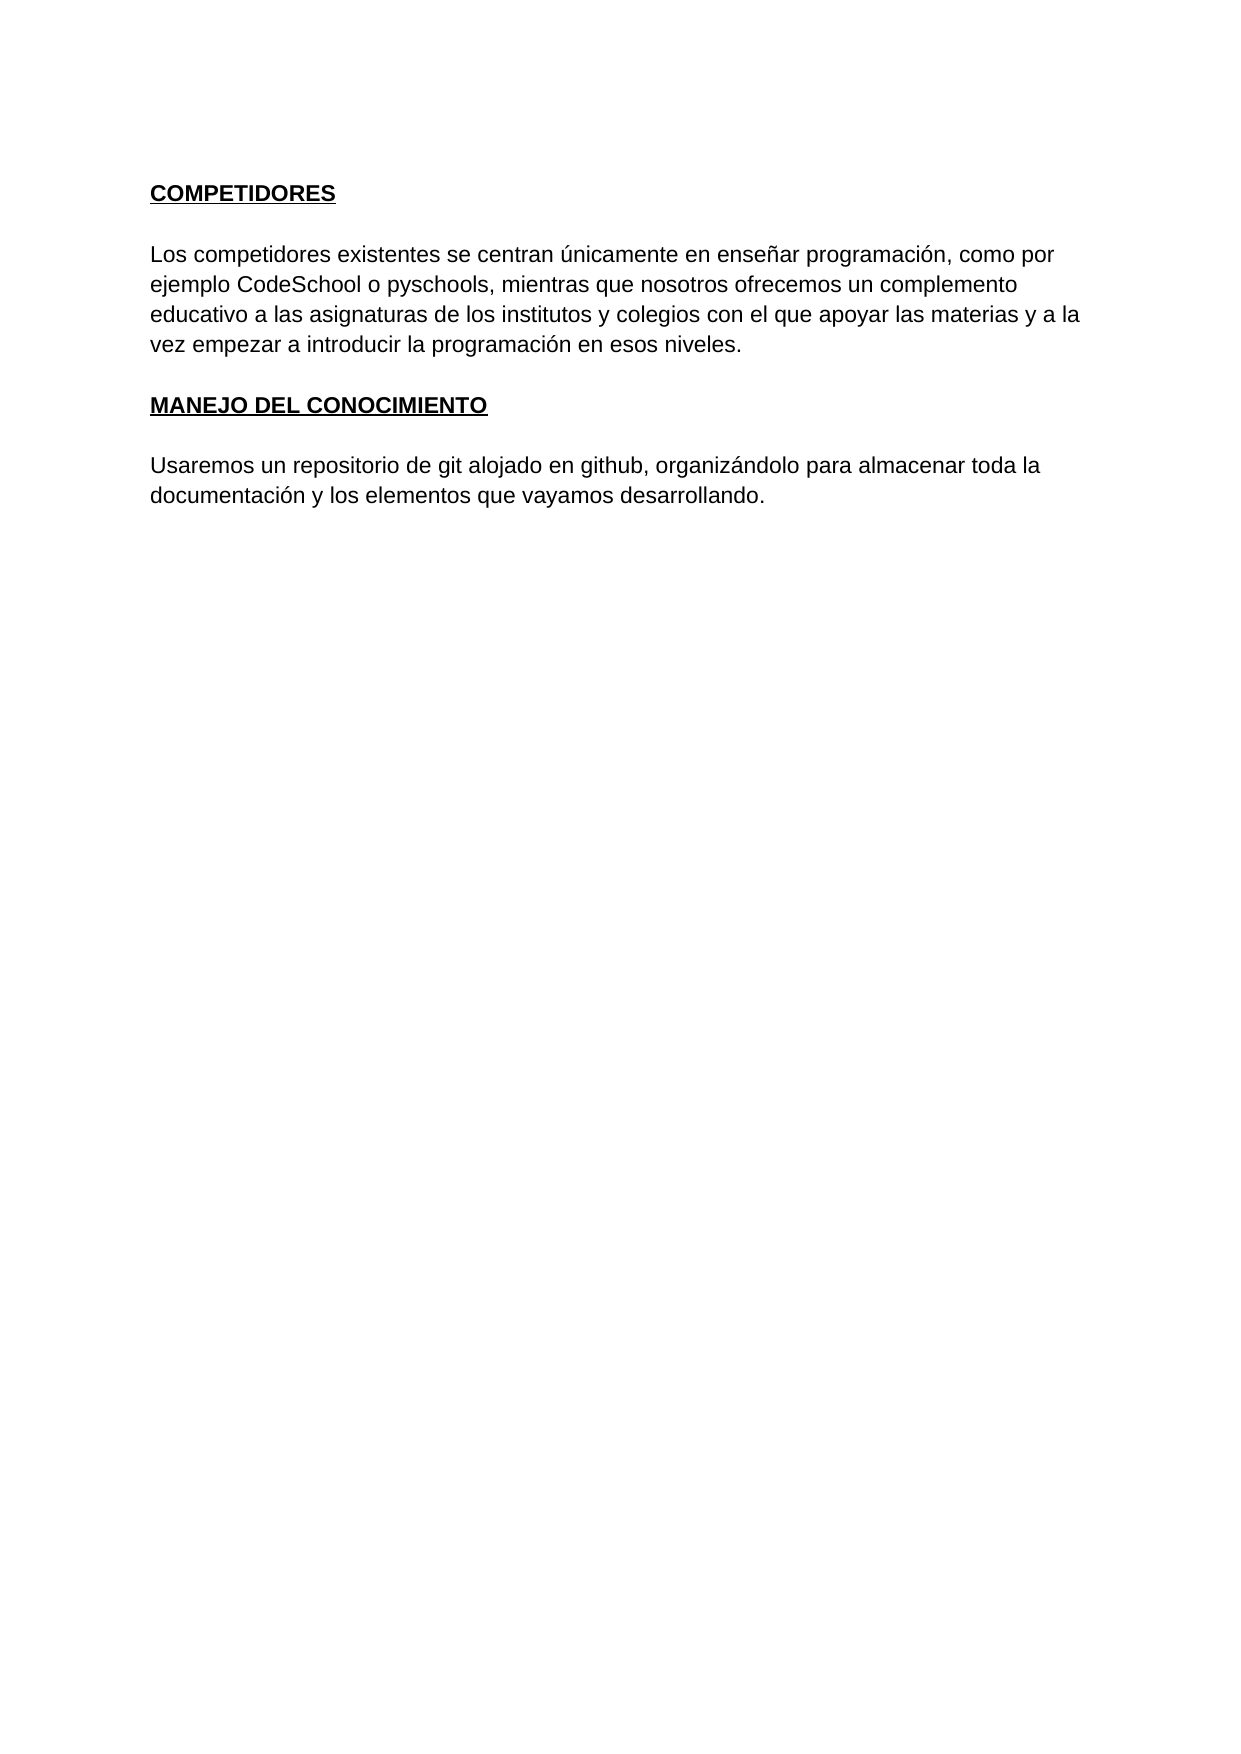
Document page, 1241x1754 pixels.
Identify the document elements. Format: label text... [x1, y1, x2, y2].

text Los competidores existentes se centran únicamente en enseñar programación, como por ejemplo CodeSchool o pyschools, mientras que nosotros ofrecemos un complemento educativo a las asignaturas de los institutos y colegios con el que apoyar las materias y a la vez empezar a introducir la programación en esos niveles. [150, 241, 1090, 358]
text COMPETIDORES [150, 180, 1090, 207]
text Usaremos un repositorio de git alojado en github, organizándolo para almacenar toda la documentación y los elementos que vayamos desarrollando. [150, 452, 1090, 509]
text MANEJO DEL CONOCIMIENTO [150, 361, 1090, 418]
